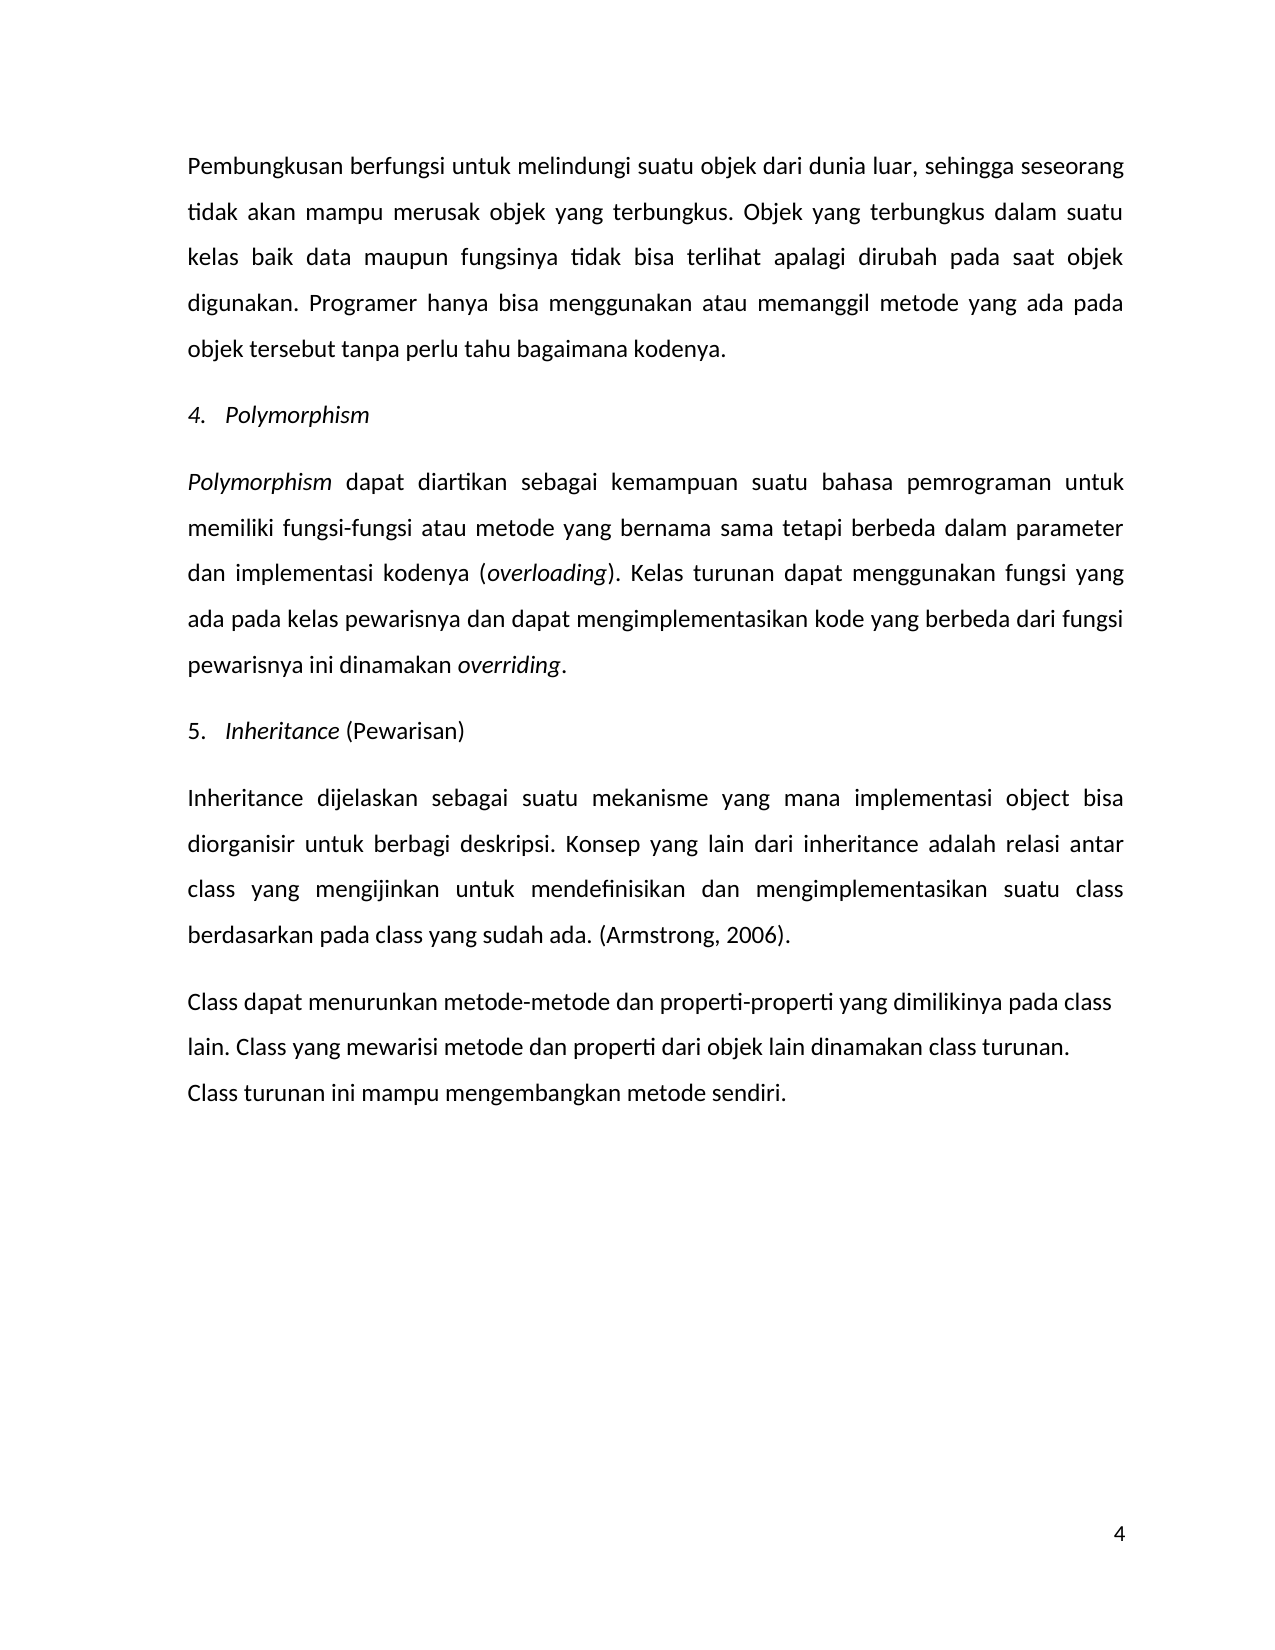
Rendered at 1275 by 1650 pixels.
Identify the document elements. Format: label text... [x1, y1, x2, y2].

list Polymorphism [187, 399, 1125, 430]
text Polymorphism dapat diartikan sebagai kemampuan suatu bahasa pemrograman untuk memiliki fungsi-fungsi atau metode yang bernama sama tetapi berbeda dalam parameter dan implementasi kodenya (overloading). Kelas turunan dapat menggunakan fungsi yang ada pada kelas pewarisnya dan dapat mengimplementasikan kode yang berbeda dari fungsi pewarisnya ini dinamakan overriding. [187, 466, 1125, 679]
text Pembungkusan berfungsi untuk melindungi suatu objek dari dunia luar, sehingga seseorang tidak akan mampu merusak objek yang terbungkus. Objek yang terbungkus dalam suatu kelas baik data maupun fungsinya tidak bisa terlihat apalagi dirubah pada saat objek digunakan. Programer hanya bisa menggunakan atau memanggil metode yang ada pada objek tersebut tanpa perlu tahu bagaimana kodenya. [187, 150, 1125, 363]
text Class dapat menurunkan metode-metode dan properti-properti yang dimilikinya pada class lain. Class yang mewarisi metode dan properti dari objek lain dinamakan class turunan. Class turunan ini mampu mengembangkan metode sendiri. [187, 986, 1125, 1108]
list Inheritance (Pewarisan) [187, 716, 1125, 746]
text Inheritance dijelaskan sebagai suatu mekanisme yang mana implementasi object bisa diorganisir untuk berbagi deskripsi. Konsep yang lain dari inheritance adalah relasi antar class yang mengijinkan untuk mendefinisikan dan mengimplementasikan suatu class berdasarkan pada class yang sudah ada.. [187, 782, 1125, 950]
